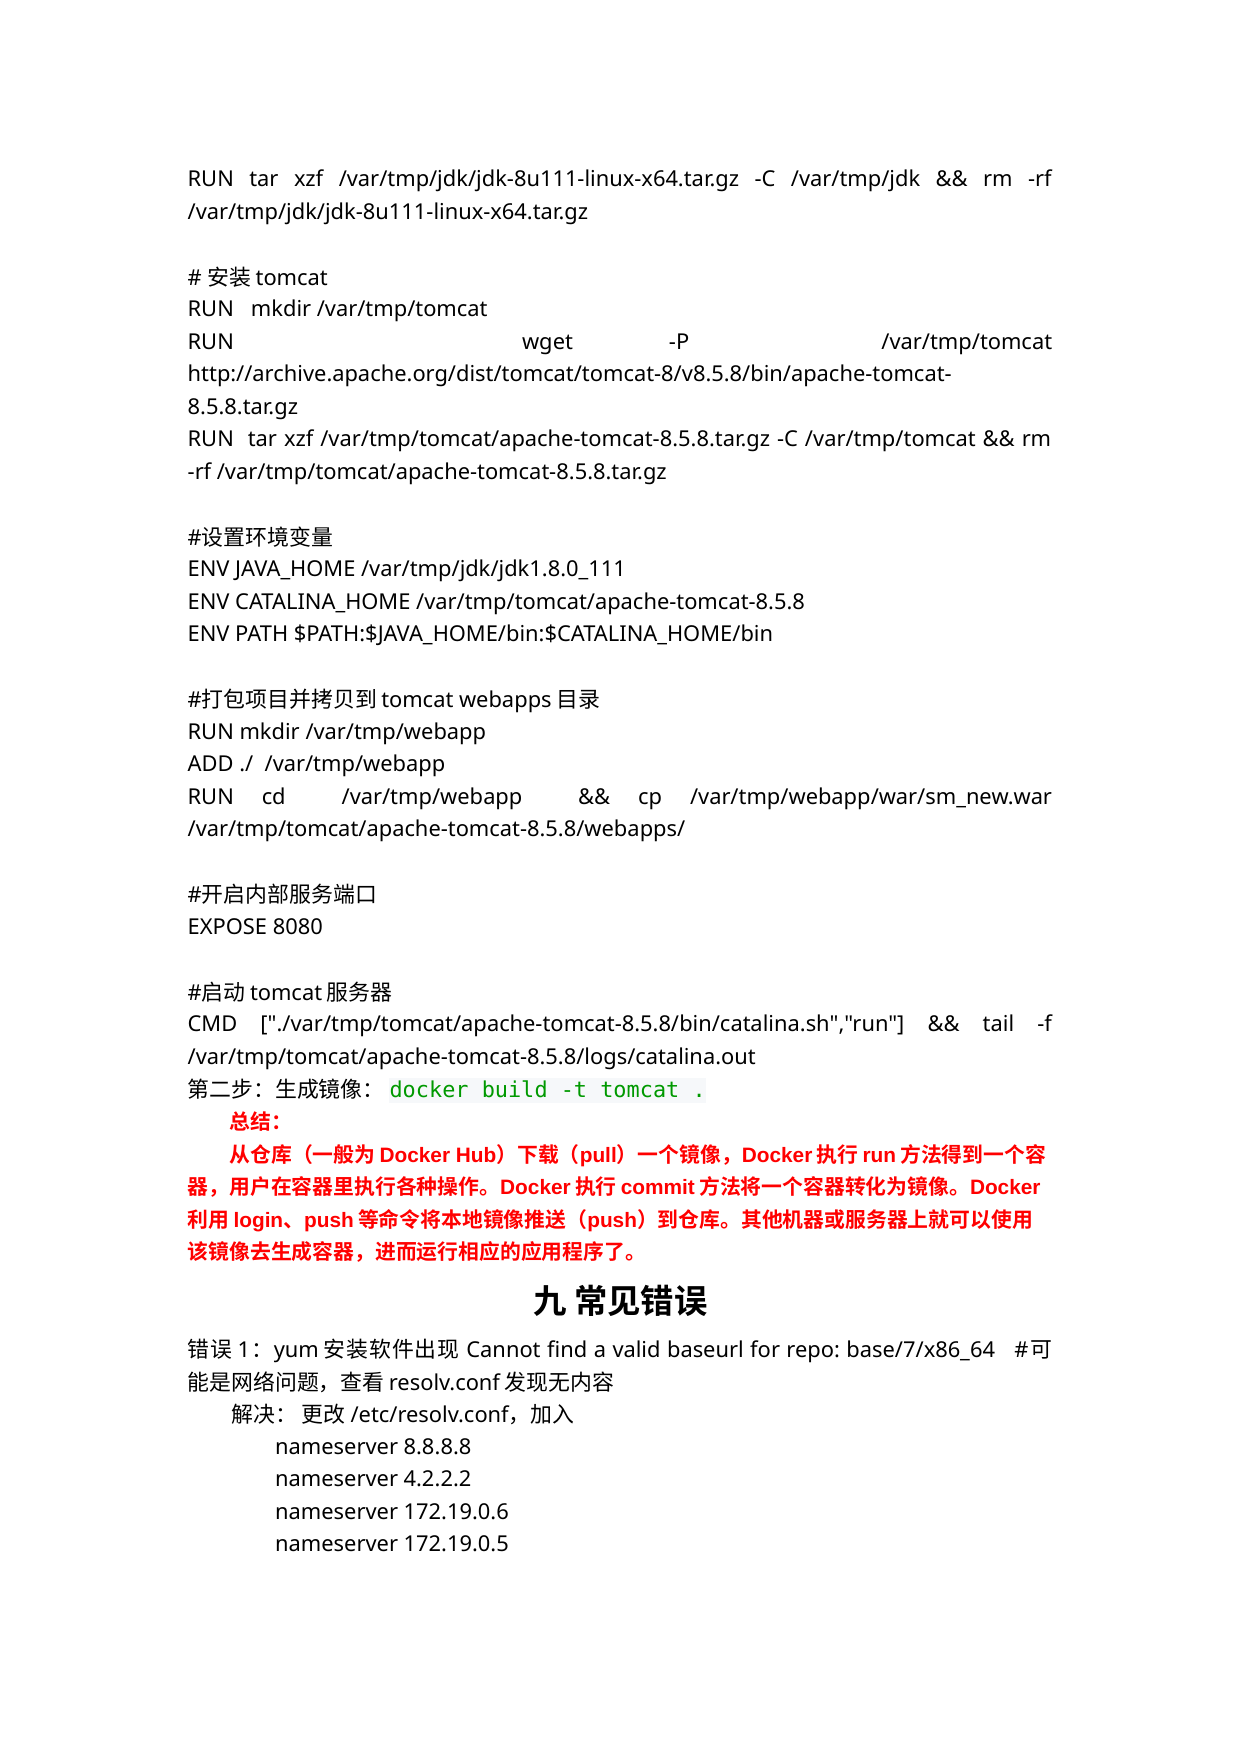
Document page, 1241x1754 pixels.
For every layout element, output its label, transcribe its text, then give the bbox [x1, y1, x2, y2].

text 第二步：生成镜像： docker build -t tomcat . [187, 1072, 1053, 1104]
text ADD ./ /var/tmp/webapp [187, 747, 1053, 779]
text 总结： [187, 1104, 1053, 1137]
text nameserver 172.19.0.5 [187, 1527, 1053, 1559]
text 从仓库（一般为Docker Hub）下载（pull）一个镜像，Docker执行run方法得到一个容器，用户在容器里执行各种操作。Docker执行commit方法将一个容器转化为镜像。Docker利用login、push等命令将本地镜像推送（push）到仓库。其他机器或服务器上就可以使用该镜像去生成容器，进而运行相应的应用程序了。 [187, 1137, 1053, 1267]
text 错误1：yum安装软件出现 Cannot find a valid baseurl for repo: base/7/x86_64 #可能是网络问题，查看resolv.conf发现无内容 [187, 1332, 1053, 1397]
text RUN wget -P /var/tmp/tomcat http://archive.apache.org/dist/tomcat/tomcat-8/v8.5.8/bin/apache-tomcat-8.5.8.tar.gz [187, 324, 1053, 422]
text RUN tar xzf /var/tmp/tomcat/apache-tomcat-8.5.8.tar.gz -C /var/tmp/tomcat && rm -rf /var/tmp/tomcat/apache-tomcat-8.5.8.tar.gz [187, 422, 1053, 487]
text RUN mkdir /var/tmp/webapp [187, 714, 1053, 747]
text ENV JAVA_HOME /var/tmp/jdk/jdk1.8.0_111 [187, 552, 1053, 584]
text nameserver 4.2.2.2 [187, 1462, 1053, 1494]
text #启动tomcat服务器 [187, 974, 1053, 1007]
text #打包项目并拷贝到tomcat webapps目录 [187, 682, 1053, 714]
subtitle 九 常见错误 [187, 1267, 1053, 1332]
text EXPOSE 8080 [187, 909, 1053, 942]
text #开启内部服务端口 [187, 877, 1053, 909]
text RUN tar xzf /var/tmp/jdk/jdk-8u111-linux-x64.tar.gz -C /var/tmp/jdk && rm -rf /var/tmp/jdk/jdk-8u111-linux-x64.tar.gz [187, 162, 1053, 227]
text ENV CATALINA_HOME /var/tmp/tomcat/apache-tomcat-8.5.8 [187, 584, 1053, 617]
text nameserver 172.19.0.6 [187, 1494, 1053, 1527]
text CMD ["./var/tmp/tomcat/apache-tomcat-8.5.8/bin/catalina.sh","run"] && tail -f /var/tmp/tomcat/apache-tomcat-8.5.8/logs/catalina.out [187, 1007, 1053, 1072]
text RUN mkdir /var/tmp/tomcat [187, 292, 1053, 324]
text ENV PATH $PATH:$JAVA_HOME/bin:$CATALINA_HOME/bin [187, 617, 1053, 649]
text nameserver 8.8.8.8 [187, 1429, 1053, 1462]
text 解决： 更改 /etc/resolv.conf，加入 [187, 1397, 1053, 1429]
text #设置环境变量 [187, 519, 1053, 552]
text # 安装tomcat [187, 259, 1053, 292]
text RUN cd /var/tmp/webapp && cp /var/tmp/webapp/war/sm_new.war /var/tmp/tomcat/apache-tomcat-8.5.8/webapps/ [187, 779, 1053, 844]
